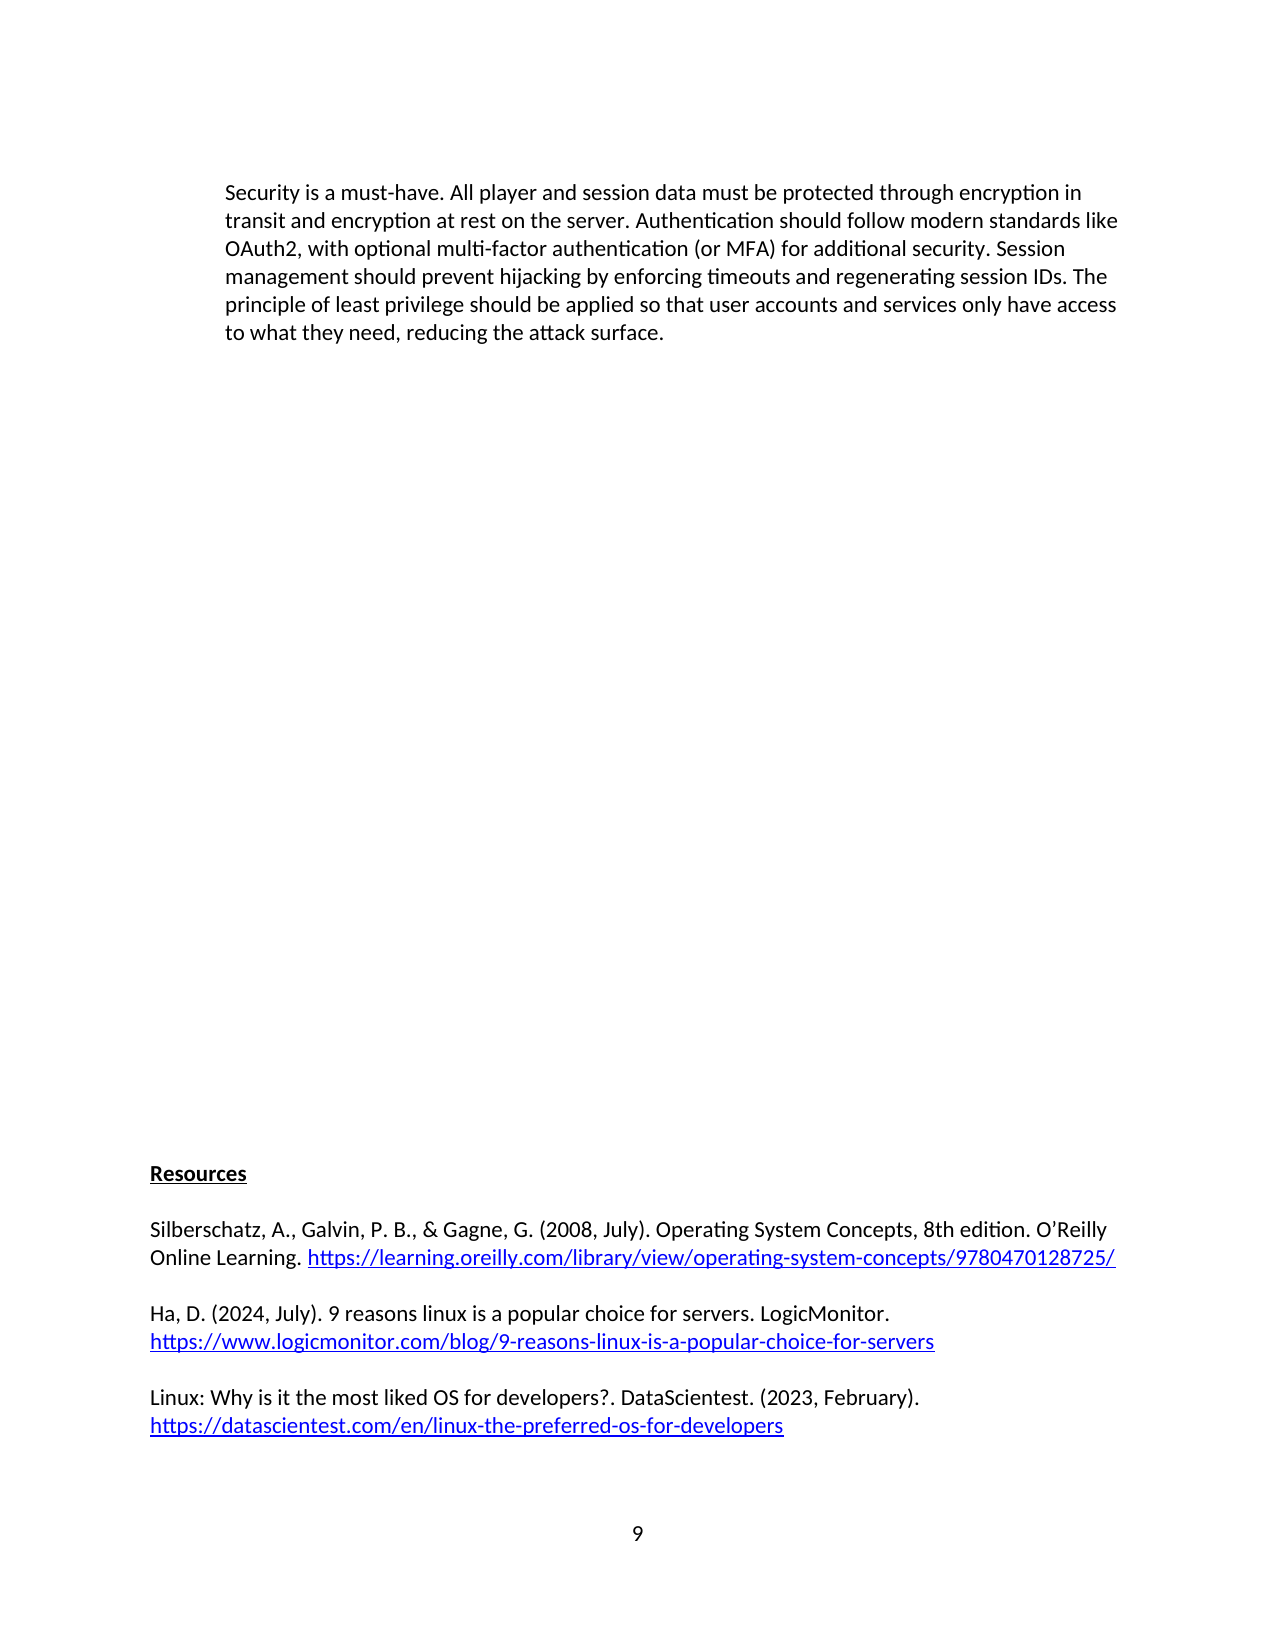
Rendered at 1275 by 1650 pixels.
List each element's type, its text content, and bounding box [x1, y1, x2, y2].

list Security is a must-have. All player and session data must be protected through encryption in transit and encryption at rest on the server. Authentication should follow modern standards like OAuth2, with optional multi-factor authentication (or MFA) for additional security. Session management should prevent hijacking by enforcing timeouts and regenerating session IDs. The principle of least privilege should be applied so that user accounts and services only have access to what they need, reducing the attack surface. [225, 178, 1125, 346]
text Ha, D. (2024, July). 9 reasons linux is a popular choice for servers. LogicMonitor. https://www.logicmonitor.com/blog/9-reasons-linux-is-a-popular-choice-for-servers [150, 1299, 1125, 1355]
text Linux: Why is it the most liked OS for developers?. DataScientest. (2023, February). https://datascientest.com/en/linux-the-preferred-os-for-developers [150, 1383, 1125, 1439]
text Silberschatz, A., Galvin, P. B., & Gagne, G. (2008, July). Operating System Concepts, 8th edition. O’Reilly Online Learning. https://learning.oreilly.com/library/view/operating-system-concepts/9780470128725/ [150, 1215, 1125, 1271]
list Resources [150, 1159, 1125, 1187]
